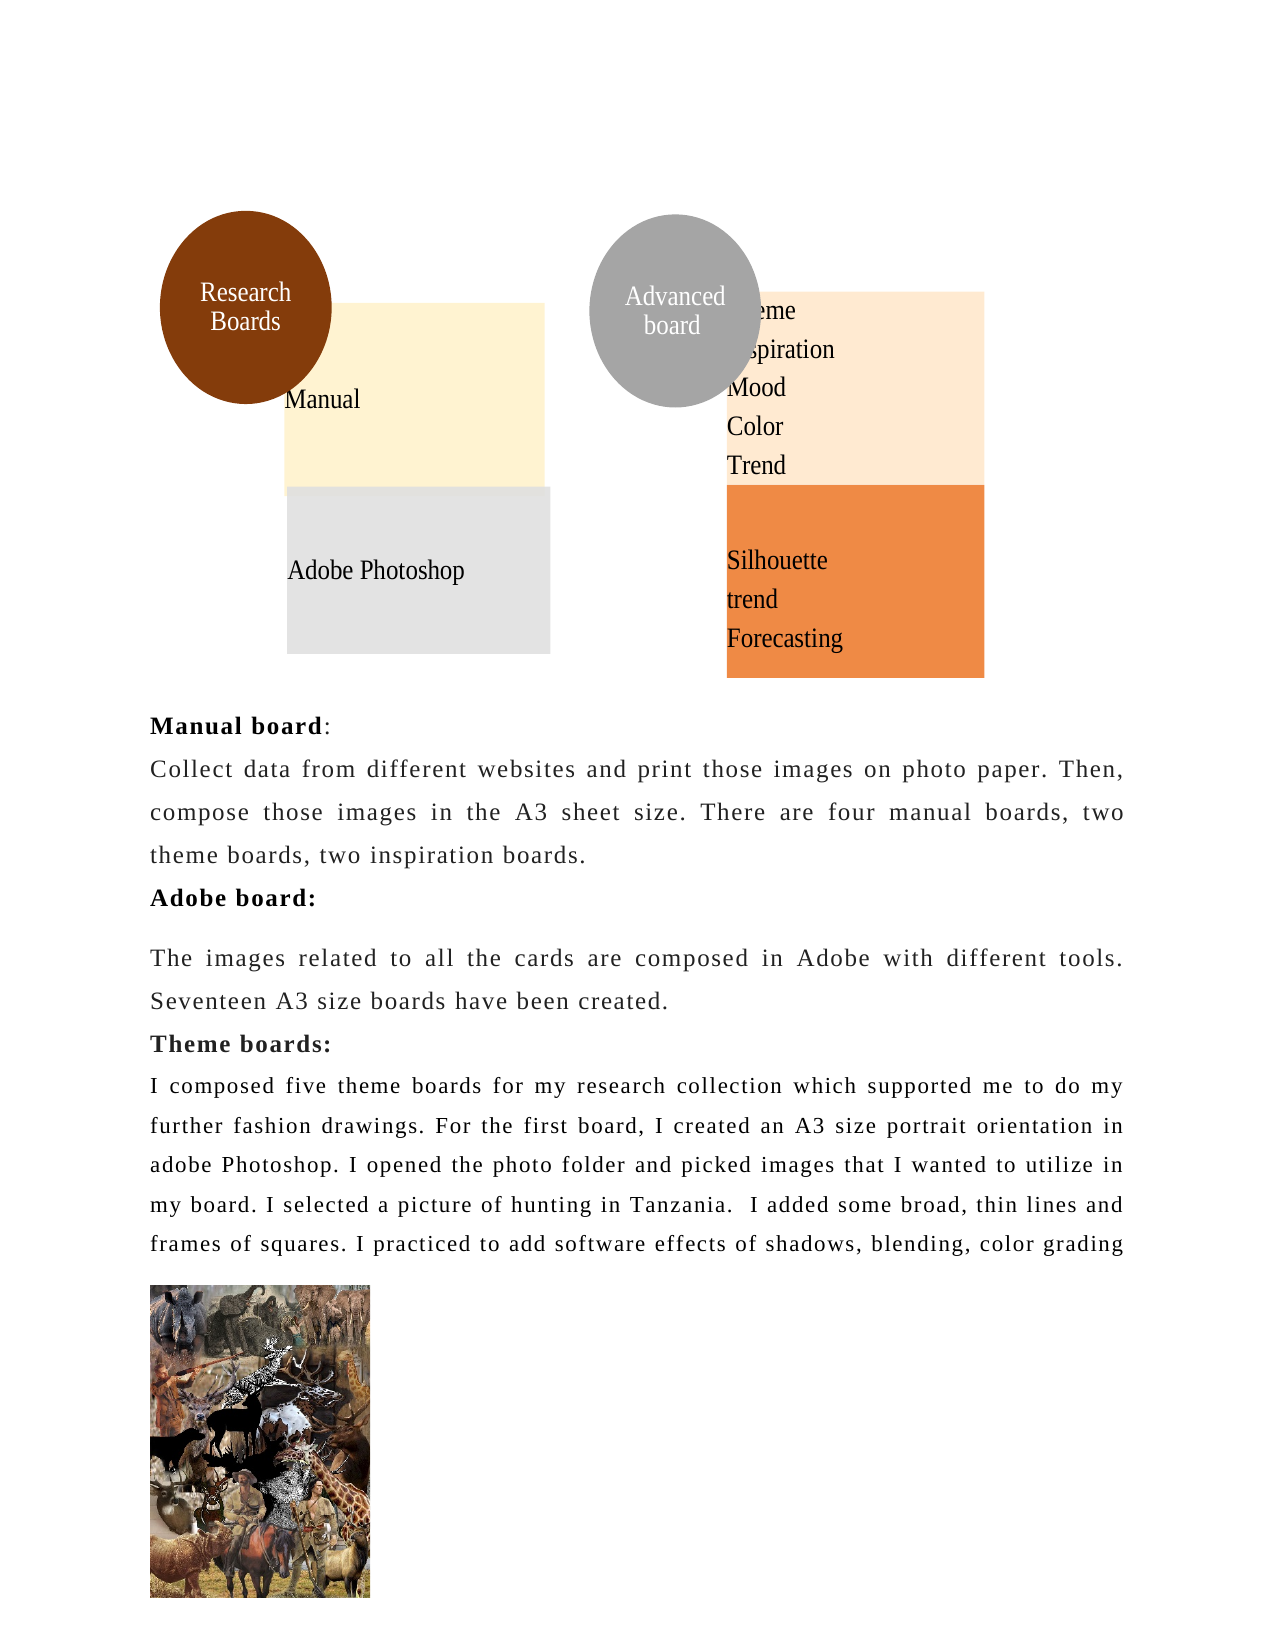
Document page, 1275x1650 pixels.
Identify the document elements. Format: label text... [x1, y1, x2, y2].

text Adobe board: [150, 883, 1125, 912]
picture [150, 1285, 371, 1598]
text Collect data from different websites and print those images on photo paper. Then, compose those images in the A3 sheet size. There are four manual boards, two theme boards, two inspiration boards. [150, 754, 1125, 869]
text Manual board: [150, 711, 1125, 739]
text The images related to all the cards are composed in Adobe with different tools. Seventeen A3 size boards have been created. [150, 943, 1125, 1015]
text Theme boards: [150, 1029, 1125, 1058]
